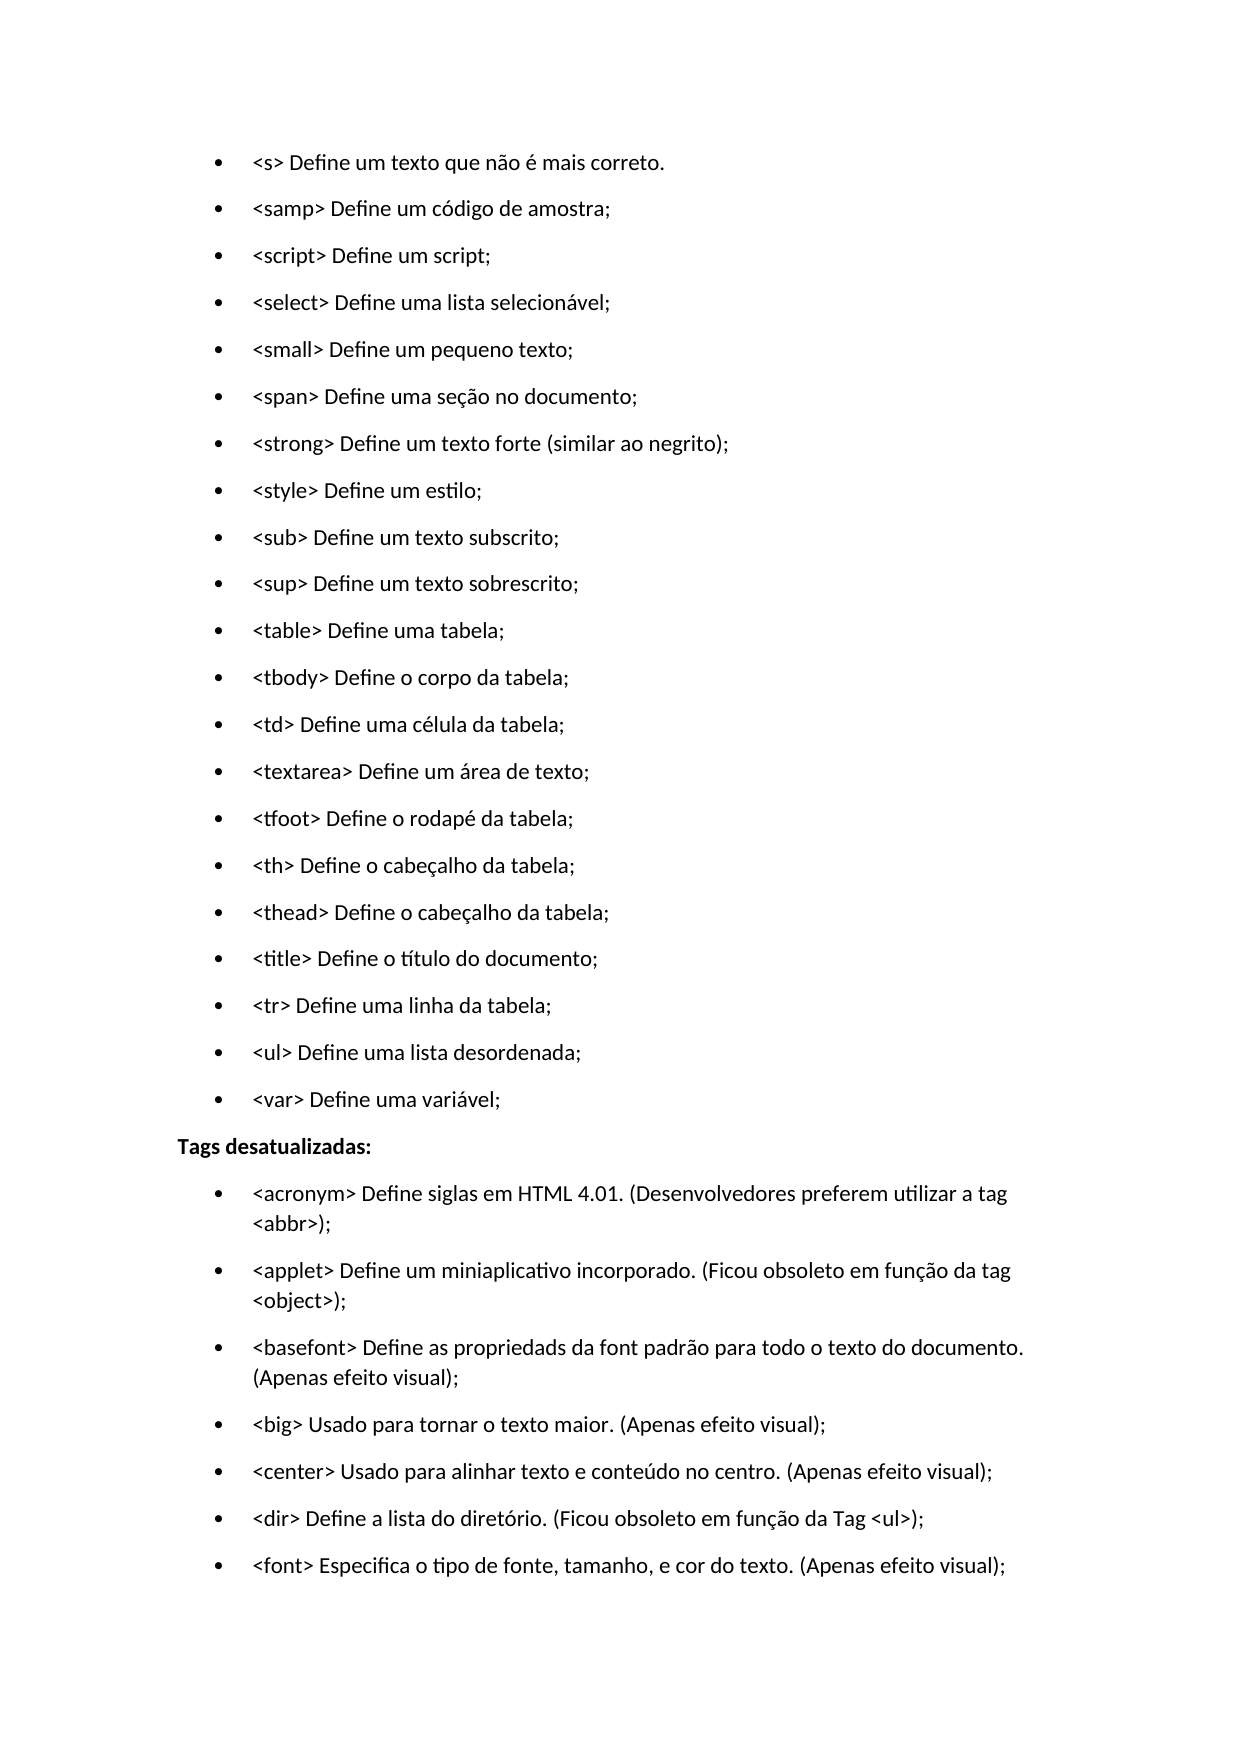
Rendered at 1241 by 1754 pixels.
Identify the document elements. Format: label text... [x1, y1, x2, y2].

list <th> Define o cabeçalho da tabela; [215, 851, 1063, 879]
list <var> Define uma variável; [215, 1085, 1063, 1113]
list <basefont> Define as propriedads da font padrão para todo o texto do documento. (Apenas efeito visual); [215, 1333, 1063, 1391]
list <acronym> Define siglas em HTML 4.01. (Desenvolvedores preferem utilizar a tag <abbr>); [215, 1179, 1063, 1237]
list <title> Define o título do documento; [215, 944, 1063, 972]
list <small> Define um pequeno texto; [215, 335, 1063, 363]
list <textarea> Define um área de texto; [215, 757, 1063, 785]
list <font> Especifica o tipo de fonte, tamanho, e cor do texto. (Apenas efeito visual); [215, 1551, 1063, 1579]
list <applet> Define um miniaplicativo incorporado. (Ficou obsoleto em função da tag <object>); [215, 1256, 1063, 1314]
list <style> Define um estilo; [215, 476, 1063, 504]
list <ul> Define uma lista desordenada; [215, 1038, 1063, 1066]
list <td> Define uma célula da tabela; [215, 710, 1063, 738]
list <tfoot> Define o rodapé da tabela; [215, 804, 1063, 832]
list <samp> Define um código de amostra; [215, 194, 1063, 222]
list <sup> Define um texto sobrescrito; [215, 569, 1063, 597]
list <tbody> Define o corpo da tabela; [215, 663, 1063, 691]
list <table> Define uma tabela; [215, 616, 1063, 644]
list <span> Define uma seção no documento; [215, 382, 1063, 410]
list <center> Usado para alinhar texto e conteúdo no centro. (Apenas efeito visual); [215, 1457, 1063, 1485]
list <s> Define um texto que não é mais correto. [215, 148, 1063, 176]
list <sub> Define um texto subscrito; [215, 523, 1063, 551]
list <script> Define um script; [215, 241, 1063, 269]
list <select> Define uma lista selecionável; [215, 288, 1063, 316]
text Tags desatualizadas: [177, 1132, 1063, 1160]
list <tr> Define uma linha da tabela; [215, 991, 1063, 1019]
list <big> Usado para tornar o texto maior. (Apenas efeito visual); [215, 1410, 1063, 1438]
list <strong> Define um texto forte (similar ao negrito); [215, 429, 1063, 457]
list <thead> Define o cabeçalho da tabela; [215, 898, 1063, 926]
list <dir> Define a lista do diretório. (Ficou obsoleto em função da Tag <ul>); [215, 1504, 1063, 1532]
